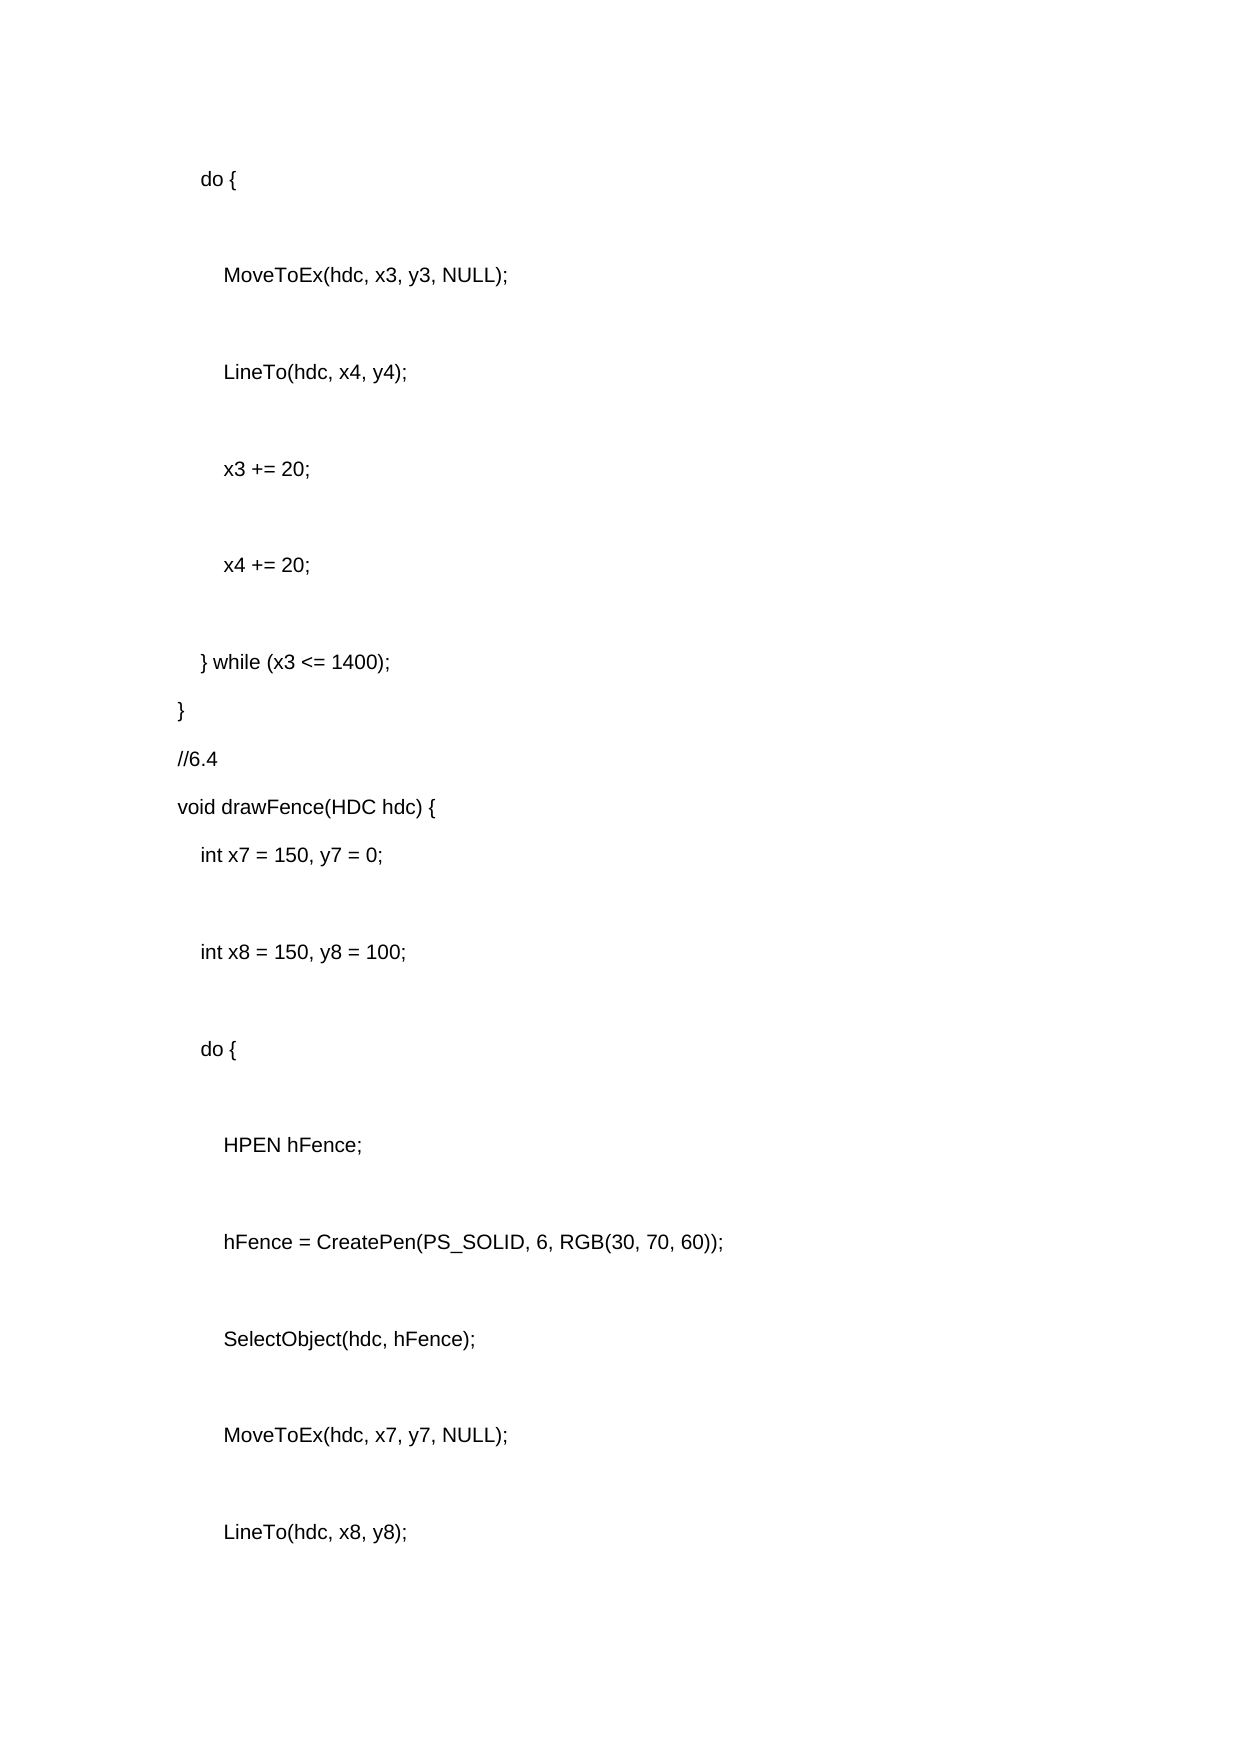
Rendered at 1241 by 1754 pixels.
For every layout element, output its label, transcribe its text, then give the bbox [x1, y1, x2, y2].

text void drawFence(HDC hdc) { [177, 795, 1152, 819]
text } while (x3 <= 1400); [177, 650, 1152, 674]
text int x8 = 150, y8 = 100; [177, 940, 1152, 964]
text int x7 = 150, y7 = 0; [177, 843, 1152, 867]
text LineTo(hdc, x4, y4); [177, 360, 1152, 384]
text LineTo(hdc, x8, y8); [177, 1520, 1152, 1544]
text x3 += 20; [177, 456, 1152, 480]
text } [177, 698, 1152, 722]
text do { [177, 1036, 1152, 1060]
text hFence = CreatePen(PS_SOLID, 6, RGB(30, 70, 60)); [177, 1230, 1152, 1254]
text do { [177, 166, 1152, 190]
text x4 += 20; [177, 553, 1152, 577]
text HPEN hFence; [177, 1133, 1152, 1157]
text SelectObject(hdc, hFence); [177, 1326, 1152, 1350]
text MoveToEx(hdc, x3, y3, NULL); [177, 263, 1152, 287]
text MoveToEx(hdc, x7, y7, NULL); [177, 1423, 1152, 1447]
text //6.4 [177, 746, 1152, 770]
